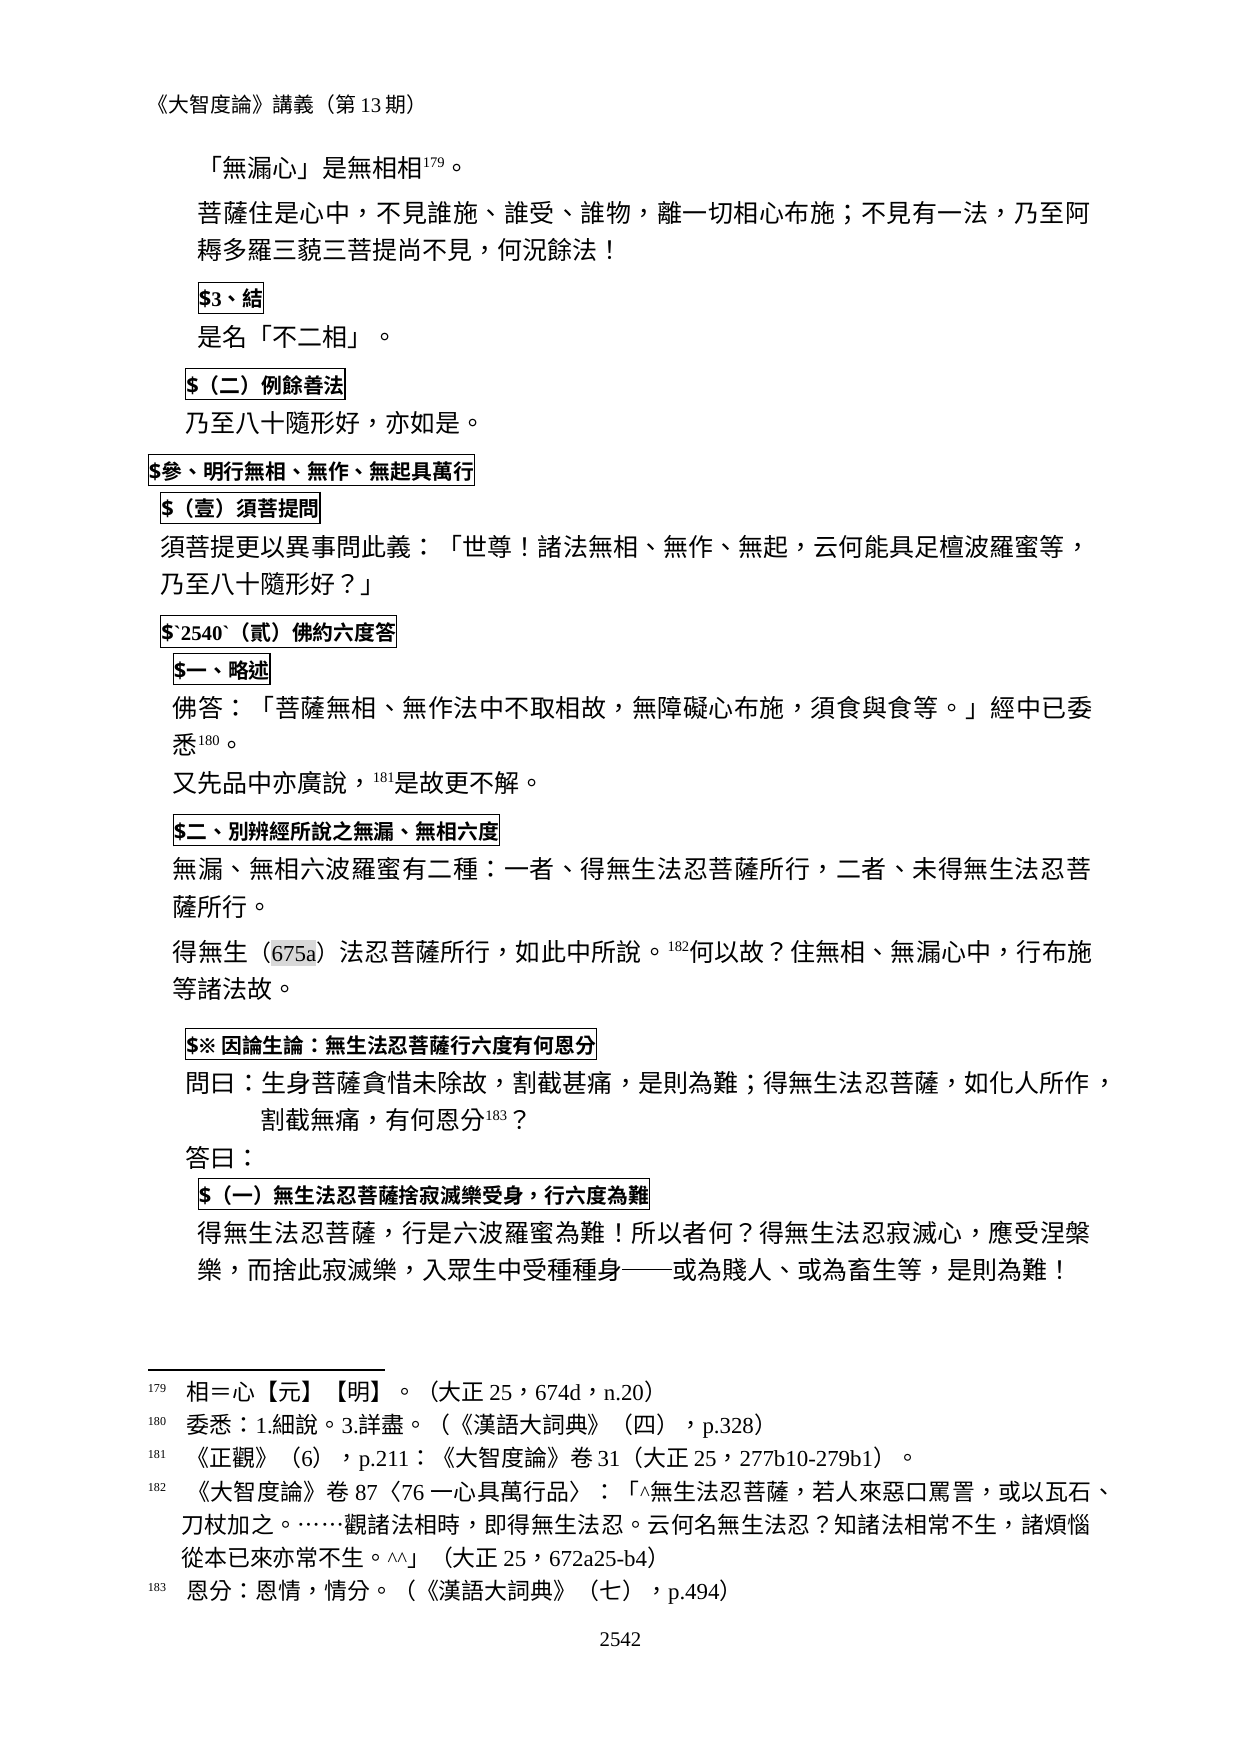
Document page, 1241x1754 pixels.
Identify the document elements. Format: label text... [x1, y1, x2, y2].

text 得無生法忍菩薩，行是六波羅蜜為難！所以者何？得無生法忍寂滅心，應受涅槃樂，而捨此寂滅樂，入眾生中受種種身──或為賤人、或為畜生等，是則為難！ [198, 1213, 1092, 1288]
text $（壹）須菩提問 [160, 489, 1092, 526]
text 「無漏心」是無相相。 [198, 148, 1092, 185]
text 又先品中亦廣說，是故更不解。 [173, 763, 1092, 800]
text 佛答：「菩薩無相、無作法中不取相故，無障礙心布施，須食與食等。」經中已委悉。 [173, 688, 1092, 763]
text 菩薩住是心中，不見誰施、誰受、誰物，離一切相心布施；不見有一法，乃至阿耨多羅三藐三菩提尚不見，何況餘法！ [198, 193, 1092, 268]
text 答曰： [185, 1138, 1092, 1175]
text 乃至八十隨形好，亦如是。 [185, 403, 1092, 440]
text 須菩提更以異事問此義：「世尊！諸法無相、無作、無起，云何能具足檀波羅蜜等，乃至八十隨形好？」 [160, 526, 1092, 601]
text $（二）例餘善法 [185, 365, 1092, 403]
text 問曰：生身菩薩貪惜未除故，割截甚痛，是則為難；得無生法忍菩薩，如化人所作，割截無痛，有何恩分？ [185, 1063, 1092, 1138]
text $二、別辨經所說之無漏、無相六度 [173, 811, 1092, 849]
text $`2540`（貳）佛約六度答 [160, 613, 1092, 650]
text 是名「不二相」。 [198, 316, 1092, 354]
text 無漏、無相六波羅蜜有二種：一者、得無生法忍菩薩所行，二者、未得無生法忍菩薩所行。 [173, 849, 1092, 924]
text $3、結 [198, 279, 1092, 316]
text $※ 因論生論：無生法忍菩薩行六度有何恩分 [185, 1025, 1092, 1063]
text 得無生（675a）法忍菩薩所行，如此中所說。何以故？住無相、無漏心中，行布施等諸法故。 [173, 931, 1092, 1006]
text $參、明行無相、無作、無起具萬行 [148, 451, 1092, 489]
text $一、略述 [173, 650, 1092, 688]
text $（一）無生法忍菩薩捨寂滅樂受身，行六度為難 [198, 1175, 1092, 1213]
